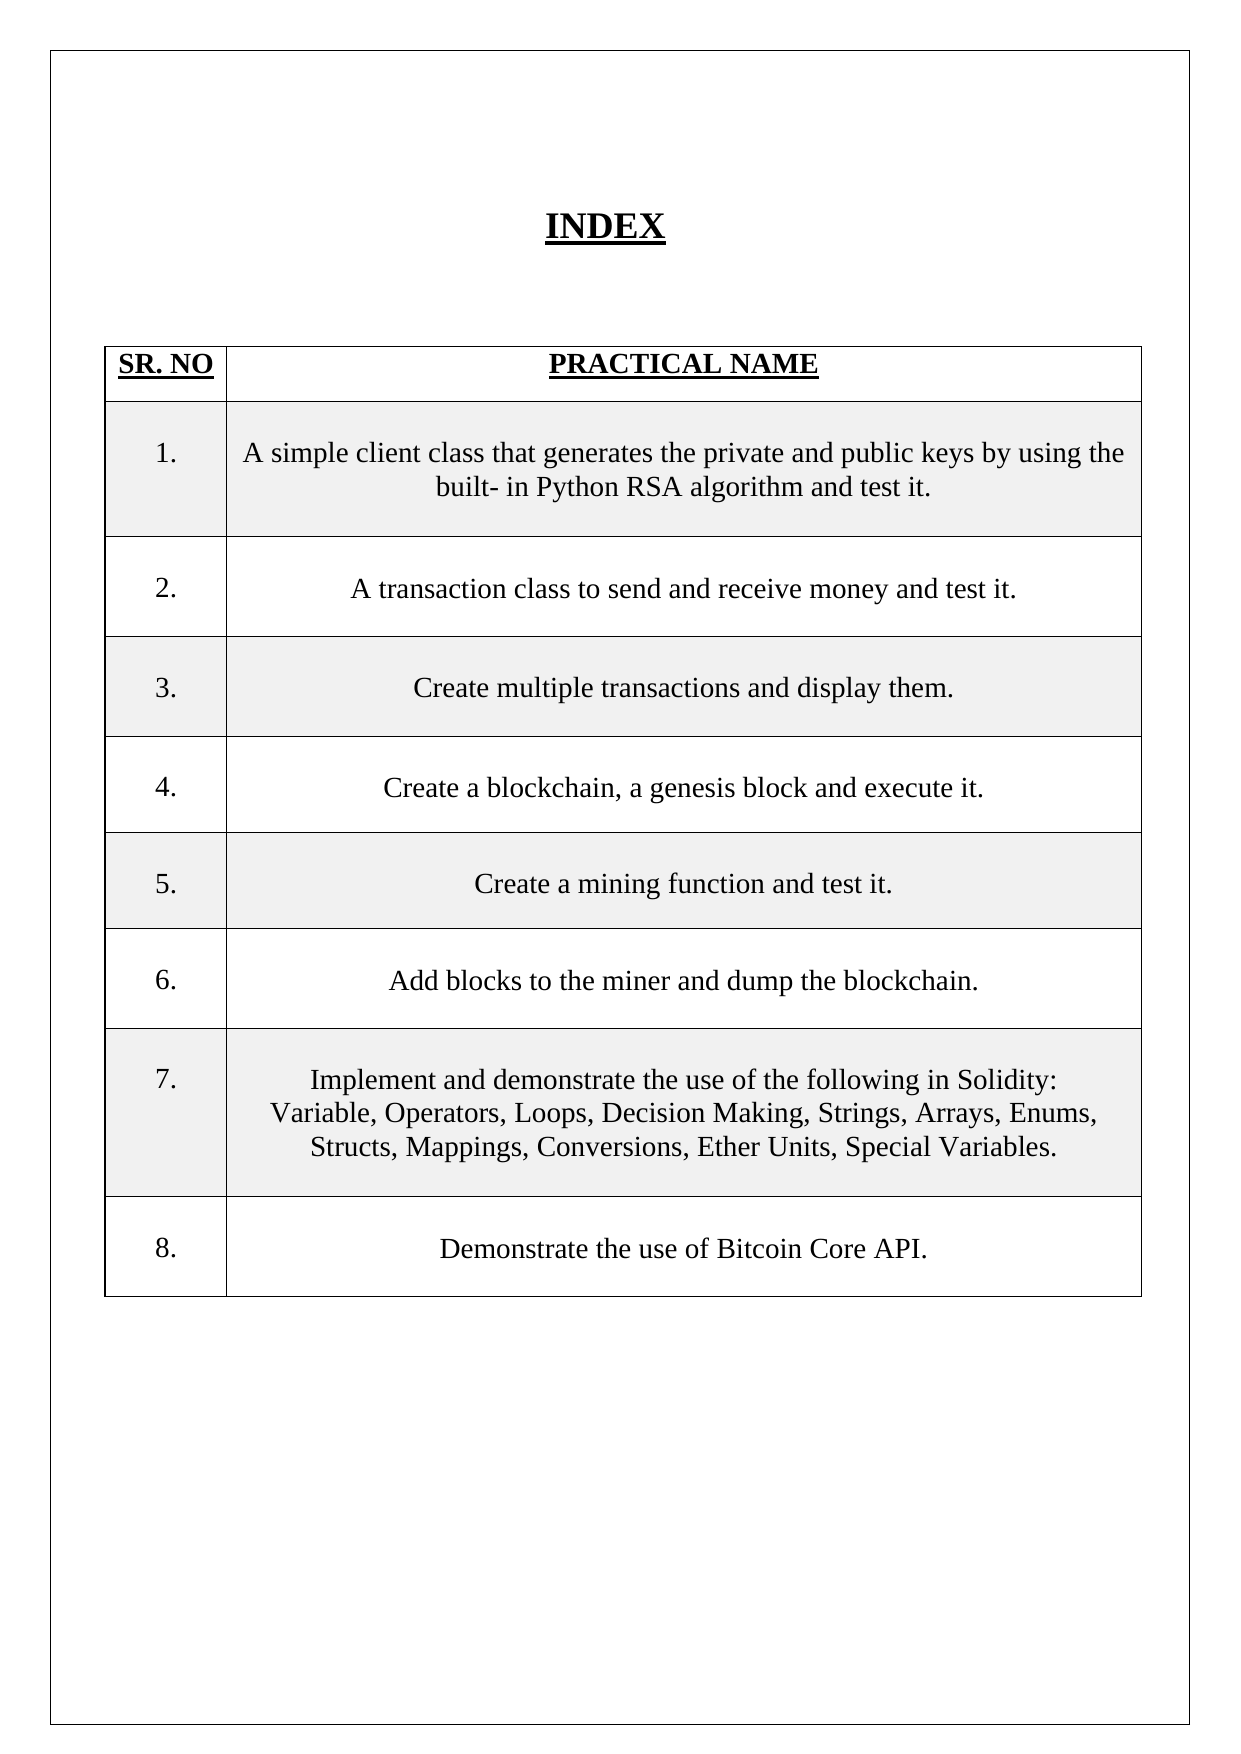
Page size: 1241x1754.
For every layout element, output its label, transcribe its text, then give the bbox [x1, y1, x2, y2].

table_cell 4. [106, 737, 226, 832]
table_cell 7. [106, 1029, 226, 1196]
table_cell Demonstrate the use of Bitcoin Core API. [227, 1197, 1141, 1296]
table_header SR. NO [106, 347, 226, 401]
table_cell Add blocks to the miner and dump the blockchain. [227, 929, 1141, 1027]
table_cell A transaction class to send and receive money and test it. [227, 537, 1141, 636]
table_cell Create a mining function and test it. [227, 833, 1141, 928]
table_cell 8. [106, 1197, 226, 1296]
table_cell Create multiple transactions and display them. [227, 637, 1141, 736]
table_cell 2. [106, 537, 226, 636]
table_cell 1. [106, 402, 226, 536]
table_cell Implement and demonstrate the use of the following in Solidity: Variable, Operators, Loops, Decision Making, Strings, Arrays, Enums, Structs, Mappings, Conversions, Ether Units, Special Variables. [227, 1029, 1141, 1196]
text INDEX [219, 204, 991, 247]
table_cell 6. [106, 929, 226, 1027]
table_cell 3. [106, 637, 226, 736]
table_cell A simple client class that generates the private and public keys by using the built- in Python RSA algorithm and test it. [227, 402, 1141, 536]
table_cell Create a blockchain, a genesis block and execute it. [227, 737, 1141, 832]
table_header PRACTICAL NAME [227, 347, 1141, 401]
table_cell 5. [106, 833, 226, 928]
